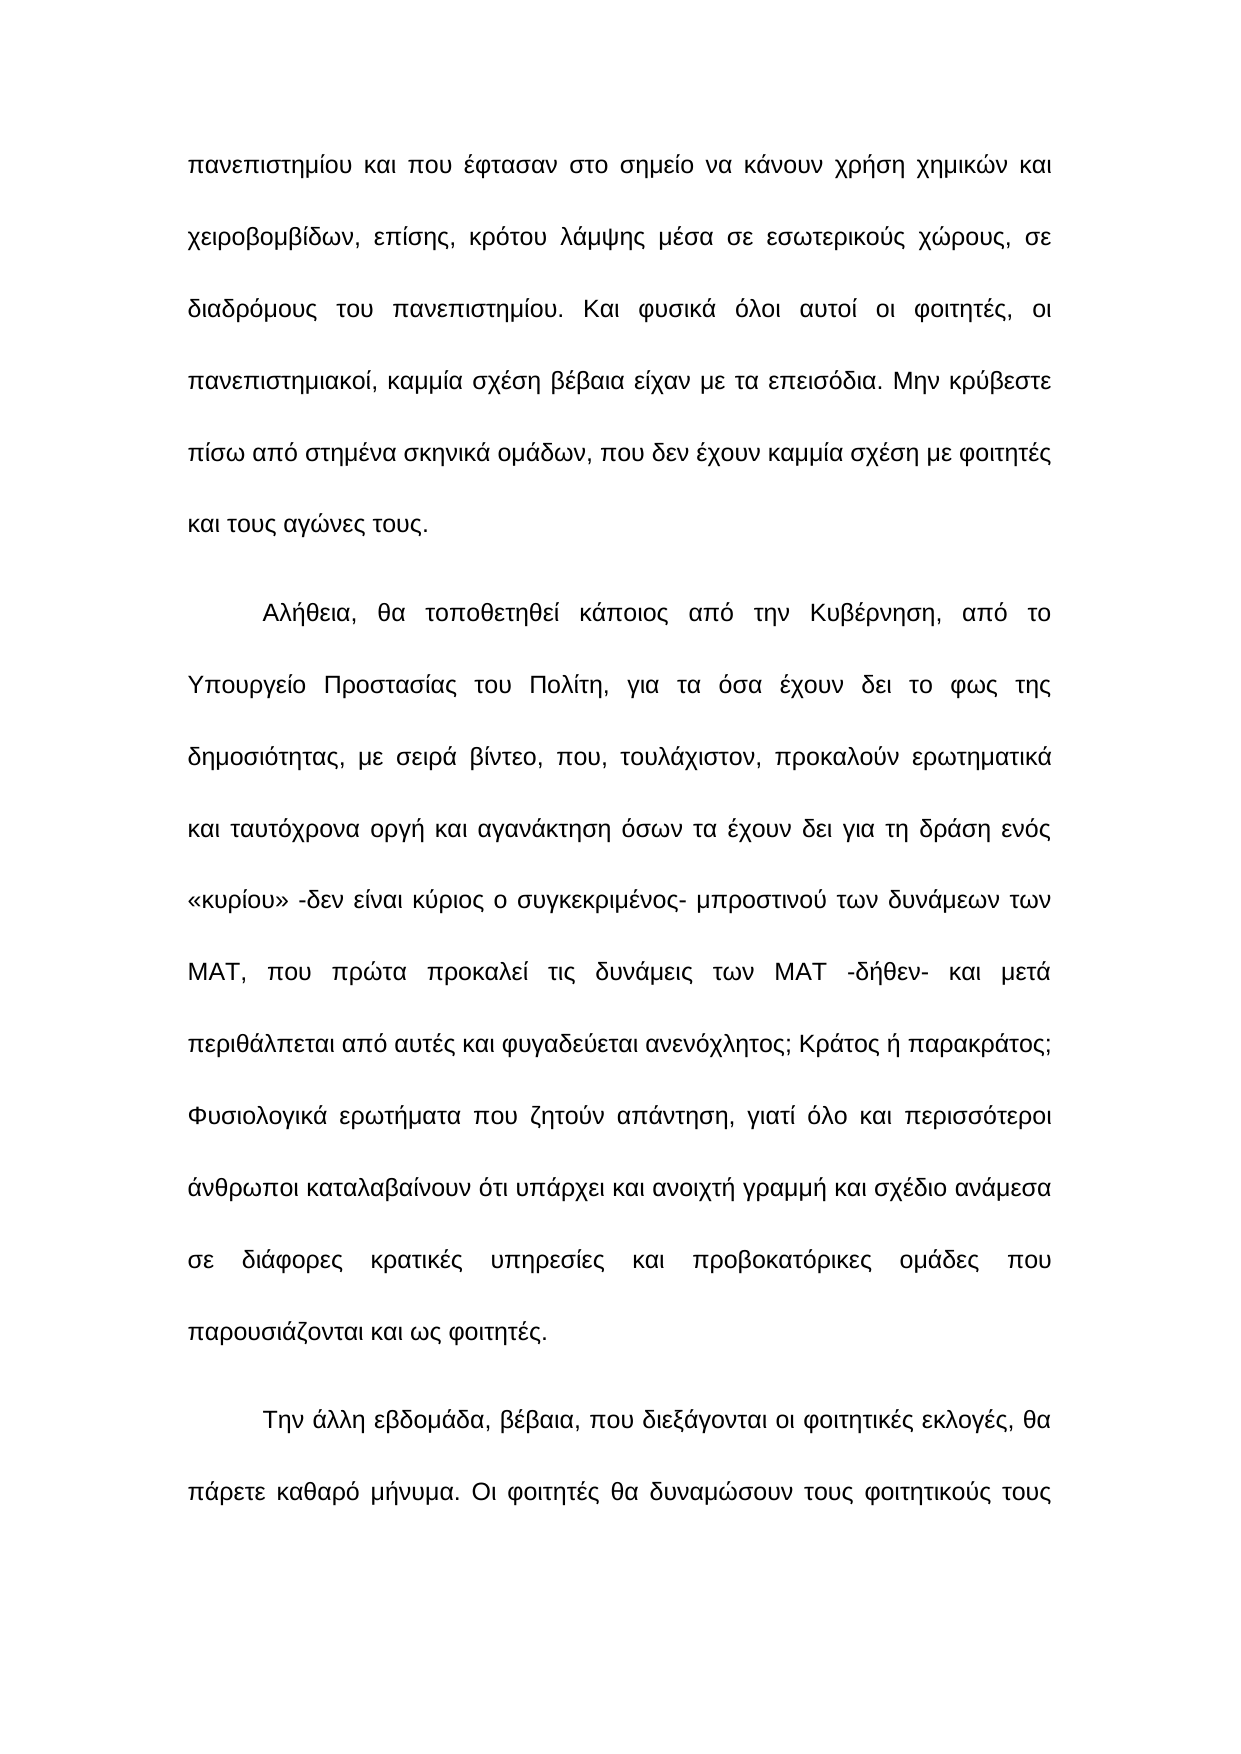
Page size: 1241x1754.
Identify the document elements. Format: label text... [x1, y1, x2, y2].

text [187, 1405, 1053, 1506]
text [187, 150, 1053, 538]
text Αλήθεια, θα τοποθετηθεί κάποιος από την Κυβέρνηση, από το Υπουργείο Προστασίας του Πολίτη, για τα όσα έχουν δει το φως της δημοσιότητας, με σειρά βίντεο, που, τουλάχιστον, προκαλούν ερωτηματικά και ταυτόχρονα οργή και αγανάκτηση όσων τα έχουν δει για τη δράση ενός «κυρίου» -δεν είναι κύριος ο συγκεκριμένος- μπροστινού των δυνάμεων των ΜΑΤ, που πρώτα προκαλεί τις δυνάμεις των ΜΑΤ -δήθεν- και μετά περιθάλπεται από αυτές και φυγαδεύεται ανενόχλητος; Κράτος ή παρακράτος; Φυσιολογικά ερωτήματα που ζητούν απάντηση, γιατί όλο και περισσότεροι άνθρωποι καταλαβαίνουν ότι υπάρχει και ανοιχτή γραμμή και σχέδιο ανάμεσα σε διάφορες κρατικές υπηρεσίες και προβοκατόρικες ομάδες που παρουσιάζονται και ως φοιτητές. [187, 598, 1053, 1345]
